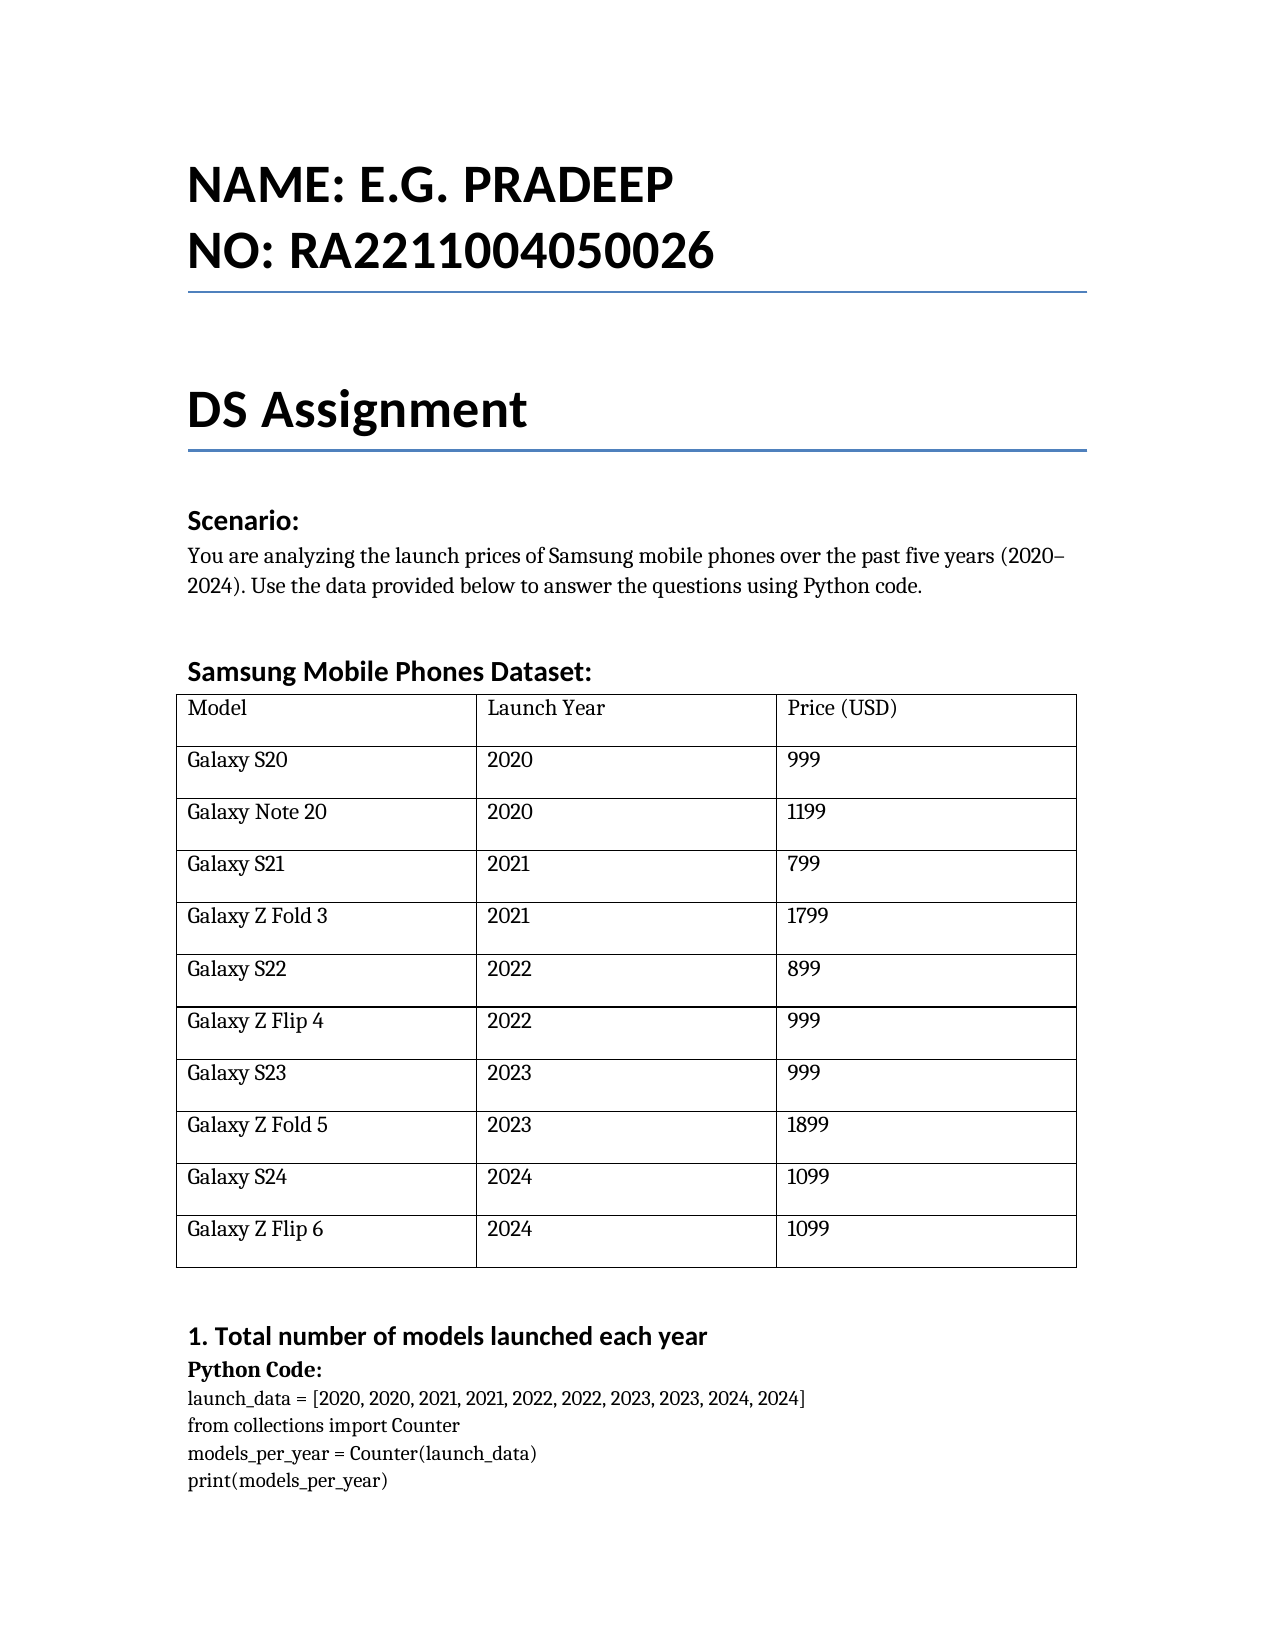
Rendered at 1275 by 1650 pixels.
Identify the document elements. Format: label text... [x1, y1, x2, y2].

table_cell 799 [777, 851, 1076, 902]
table_cell Galaxy S22 [177, 955, 476, 1006]
table_cell Galaxy S20 [177, 747, 476, 798]
table_cell 1799 [777, 903, 1076, 954]
table_cell Galaxy Z Fold 5 [177, 1112, 476, 1163]
title NAME: E.G. PRADEEP [187, 150, 1087, 216]
table_header Launch Year [477, 695, 776, 746]
table_cell 2024 [477, 1216, 776, 1267]
table_cell Galaxy Note 20 [177, 799, 476, 850]
table_cell 2022 [477, 1008, 776, 1058]
table_cell 1099 [777, 1216, 1076, 1267]
table_header Price (USD) [777, 695, 1076, 746]
table_cell 2024 [477, 1164, 776, 1215]
table_cell 1099 [777, 1164, 1076, 1215]
subtitle 1. Total number of models launched each year [187, 1319, 1087, 1352]
table_cell 1899 [777, 1112, 1076, 1163]
table_cell 999 [777, 1060, 1076, 1111]
text Python Code: launch_data = [2020, 2020, 2021, 2021, 2022, 2022, 2023, 2023, 2024, 2024] from collections import Counter models_per_year = Counter(launch_data) print(models_per_year) [187, 1357, 1087, 1493]
table_cell 899 [777, 955, 1076, 1006]
table_cell 2020 [477, 747, 776, 798]
table_cell Galaxy Z Fold 3 [177, 903, 476, 954]
subtitle Scenario: [187, 502, 1087, 537]
table_cell 2021 [477, 903, 776, 954]
table_cell 999 [777, 1008, 1076, 1058]
table_cell 2020 [477, 799, 776, 850]
table_cell 2022 [477, 955, 776, 1006]
subtitle Samsung Mobile Phones Dataset: [187, 653, 1087, 688]
table_cell 2021 [477, 851, 776, 902]
title NO: RA2211004050026 [187, 216, 1087, 293]
table_cell Galaxy S24 [177, 1164, 476, 1215]
table_cell 2023 [477, 1112, 776, 1163]
table_cell 999 [777, 747, 1076, 798]
table_cell Galaxy S23 [177, 1060, 476, 1111]
table_cell Galaxy Z Flip 4 [177, 1008, 476, 1058]
text You are analyzing the launch prices of Samsung mobile phones over the past five years (2020–2024). Use the data provided below to answer the questions using Python code. [187, 542, 1087, 599]
table_cell 1199 [777, 799, 1076, 850]
table_cell Galaxy S21 [177, 851, 476, 902]
table_cell Galaxy Z Flip 6 [177, 1216, 476, 1267]
table_cell 2023 [477, 1060, 776, 1111]
table_header Model [177, 695, 476, 746]
title DS Assignment [187, 375, 1087, 452]
